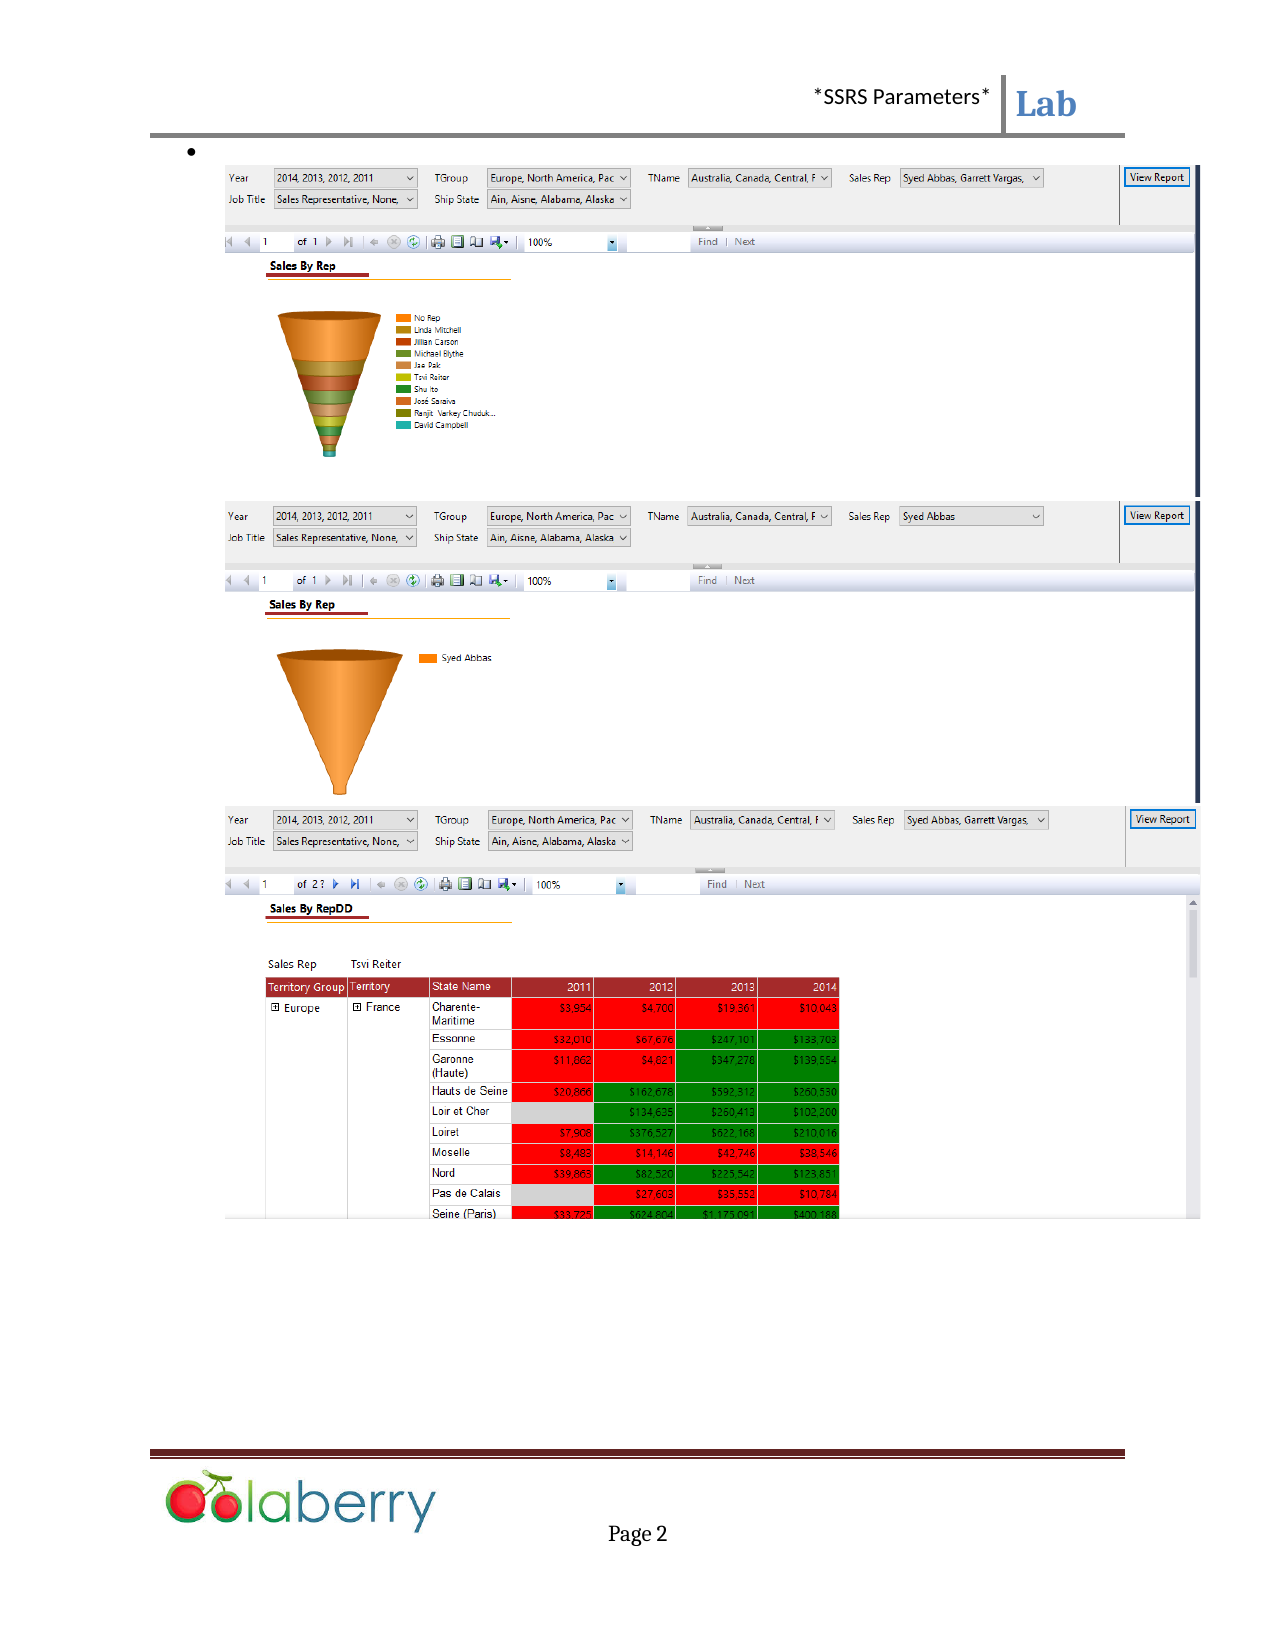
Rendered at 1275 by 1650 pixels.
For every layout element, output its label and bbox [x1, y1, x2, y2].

picture [150, 1460, 451, 1542]
picture [225, 501, 1200, 803]
picture [225, 806, 1200, 1219]
picture [225, 165, 1200, 497]
